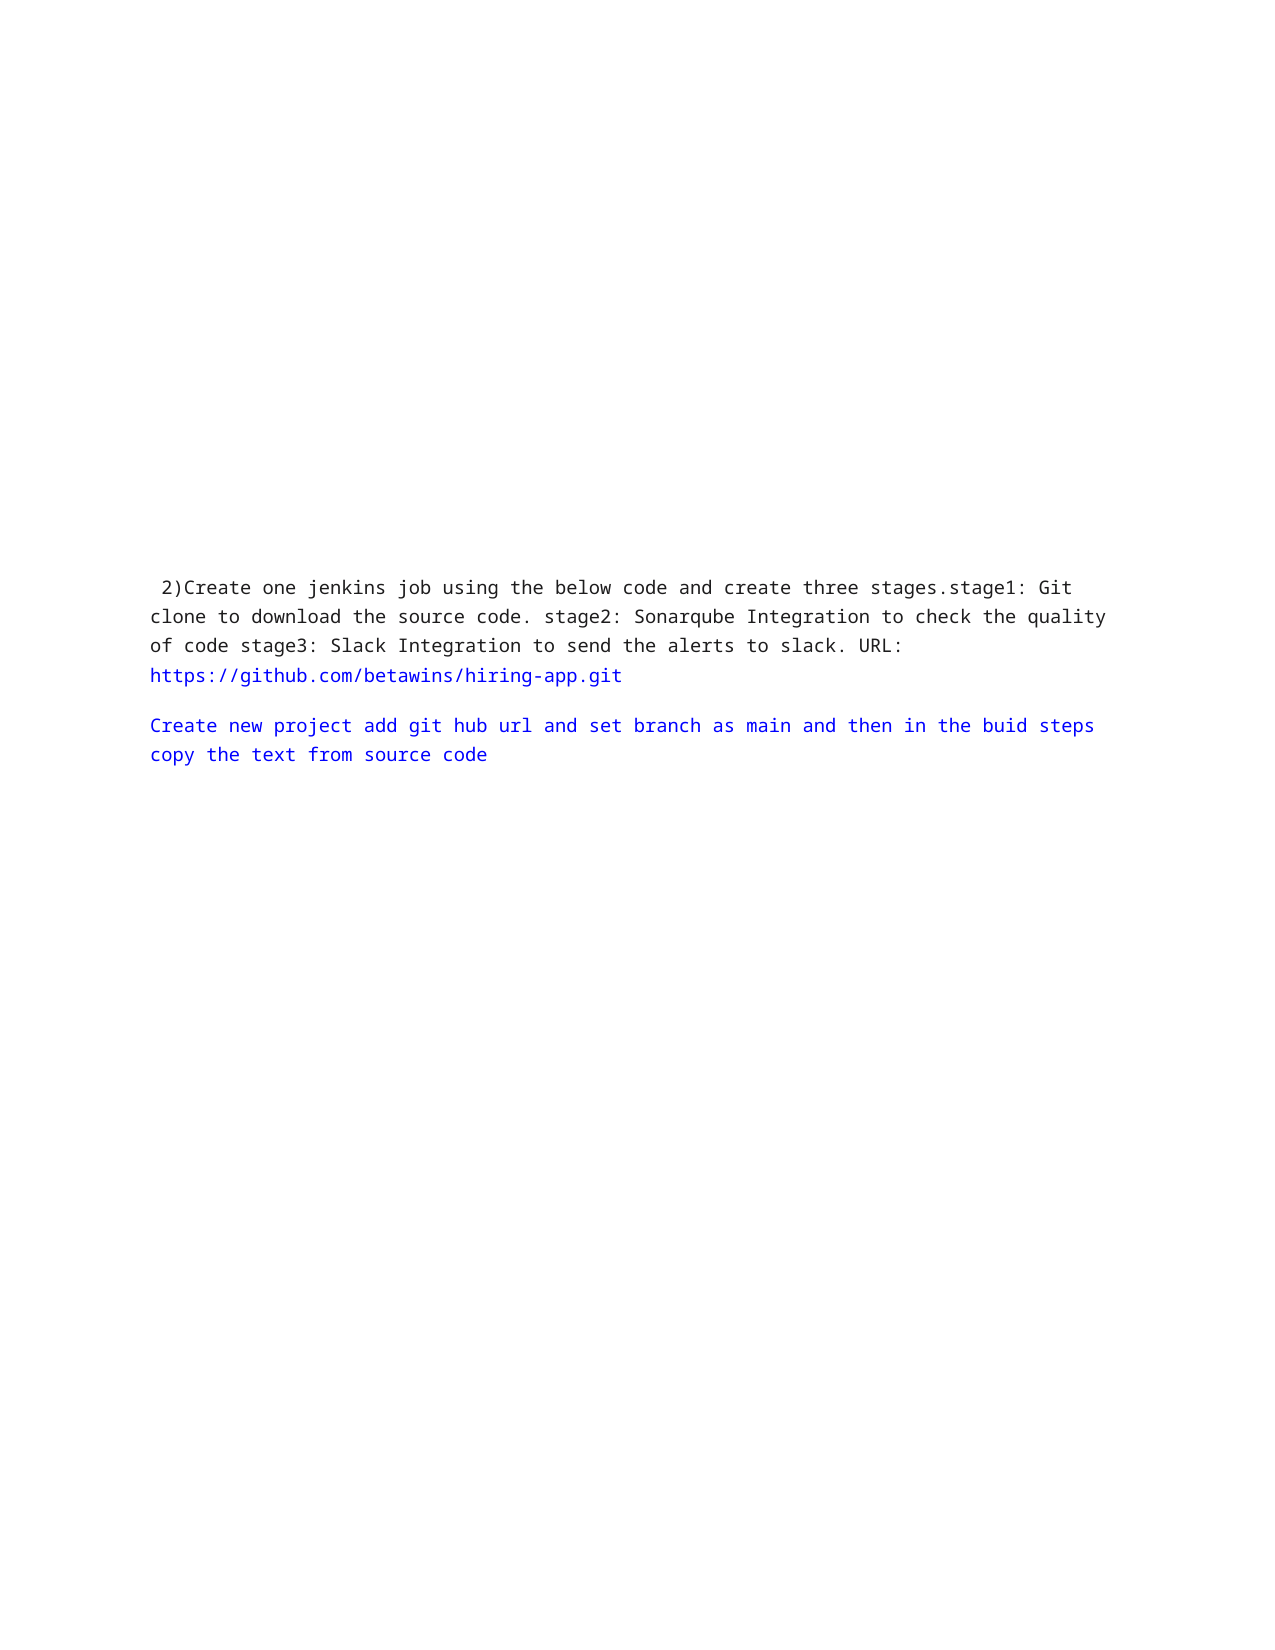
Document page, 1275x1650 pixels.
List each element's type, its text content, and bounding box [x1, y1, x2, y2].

text 2)Create one jenkins job using the below code and create three stages.stage1: Git clone to download the source code. stage2: Sonarqube Integration to check the quality of code stage3: Slack Integration to send the alerts to slack. URL: https://github.com/betawins/hiring-app.git [150, 574, 1125, 687]
text Create new project add git hub url and set branch as main and then in the buid steps copy the text from source code [150, 712, 1125, 767]
